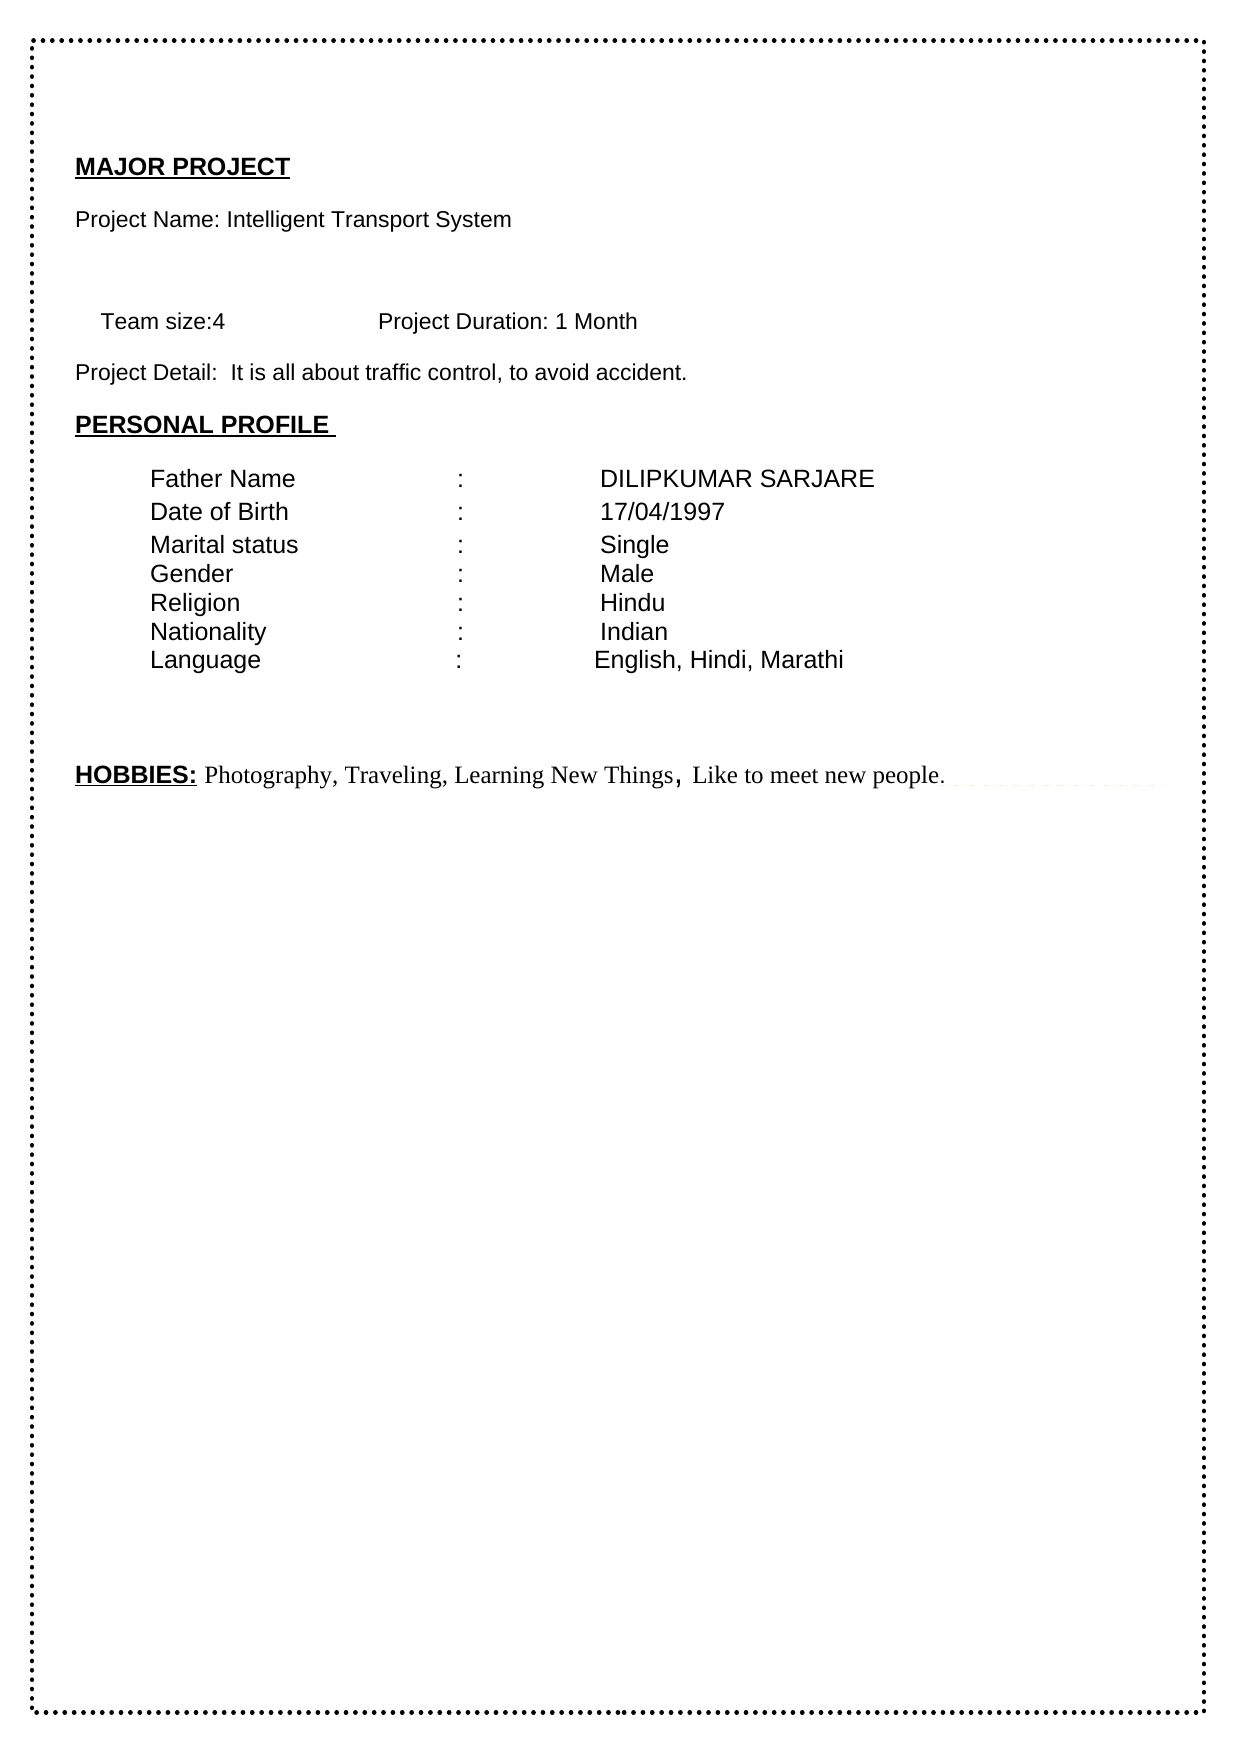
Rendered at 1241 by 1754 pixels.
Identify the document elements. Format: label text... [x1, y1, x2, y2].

text Father Name : DILIPKUMAR SARJARE [150, 464, 1165, 493]
text HOBBIES: Photography, Traveling, Learning New Things, Like to meet new people. [75, 752, 1165, 790]
text PERSONAL PROFILE [75, 410, 1165, 439]
text Date of Birth : 17/04/1997 [75, 497, 1165, 526]
text Gender : Male [75, 559, 1165, 588]
text Project Detail: It is all about traffic control, to avoid accident. [75, 359, 1165, 386]
text Religion : Hindu [75, 588, 1165, 617]
text Project Name: Intelligent Transport System [75, 206, 1165, 233]
text Nationality : Indian [75, 617, 1165, 645]
text Language : English, Hindi, Marathi [75, 645, 1165, 674]
text MAJOR PROJECT [75, 152, 1165, 181]
text Team size:4 Project Duration: 1 Month [75, 308, 1165, 335]
text Marital status : Single [75, 530, 1165, 559]
